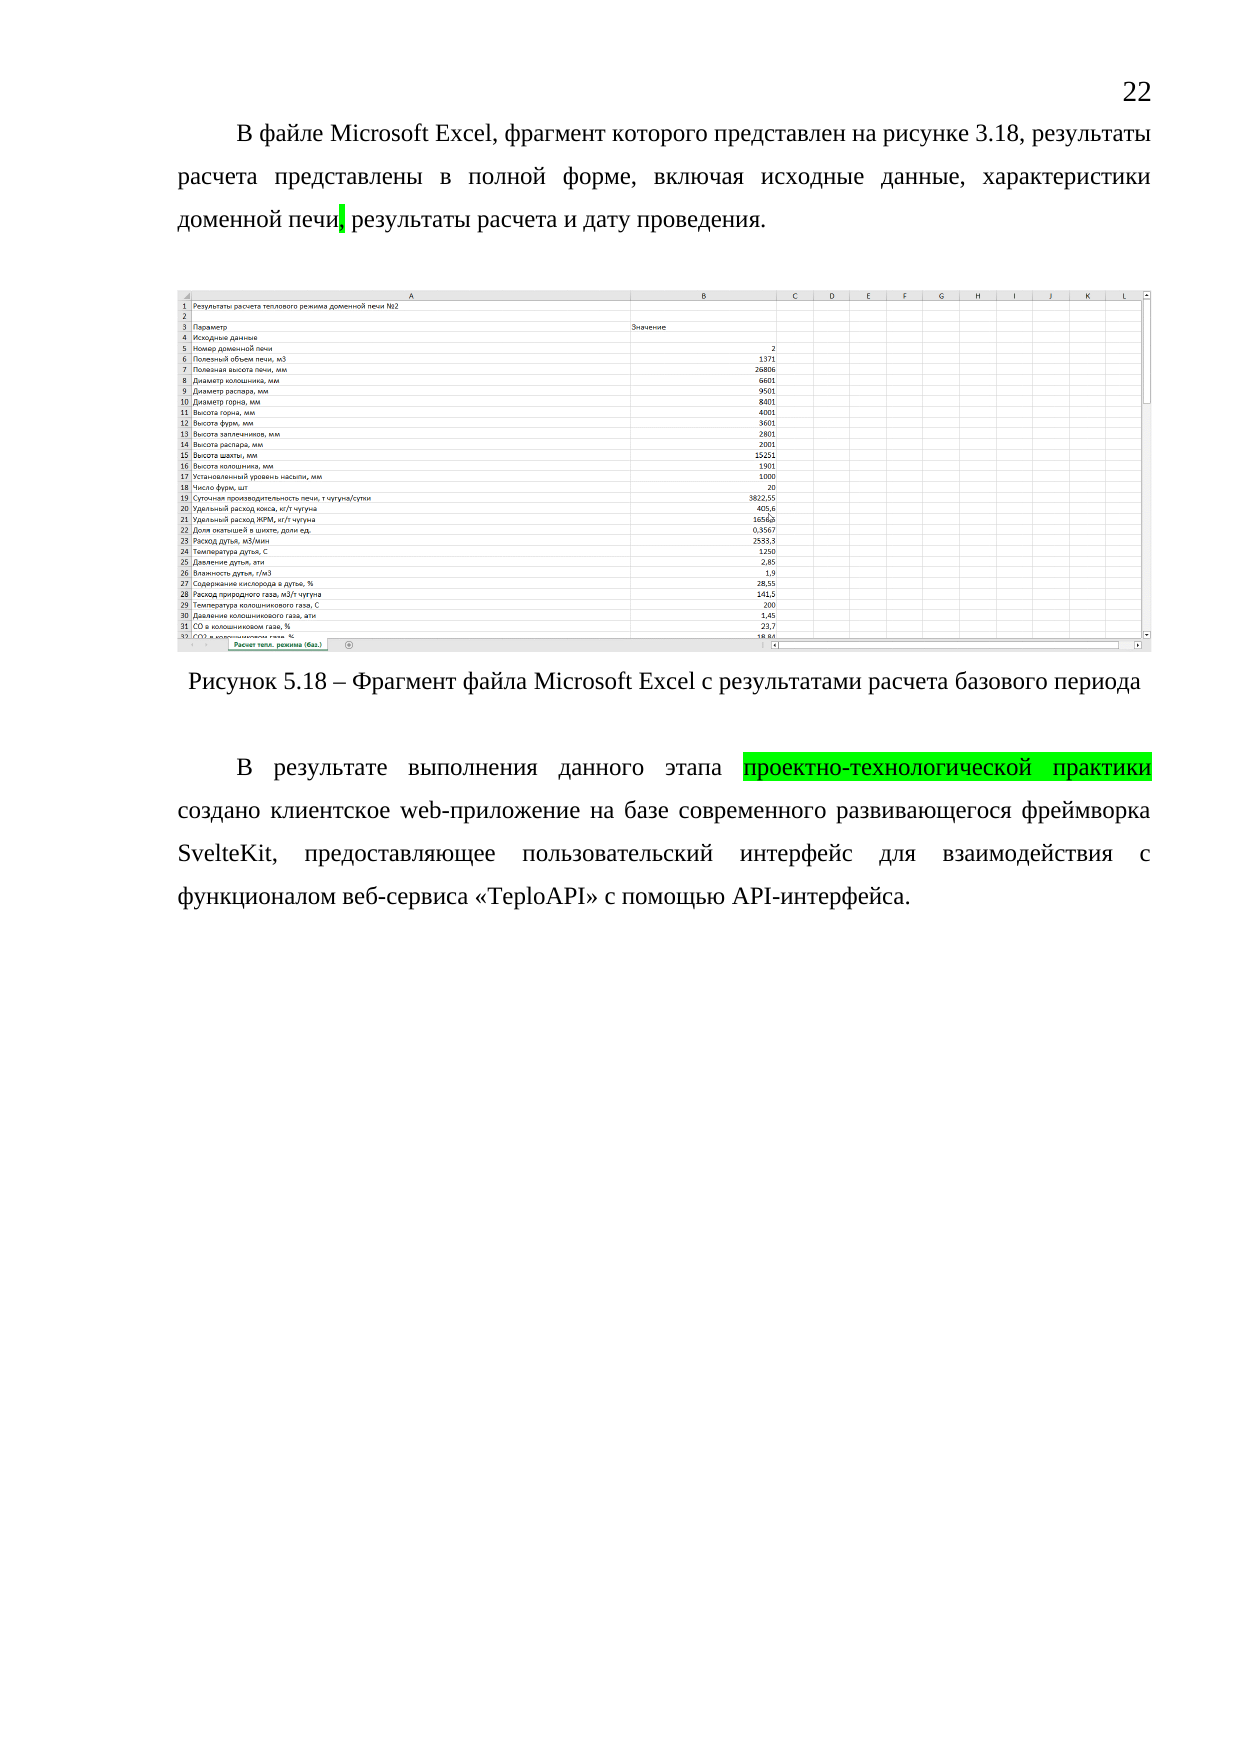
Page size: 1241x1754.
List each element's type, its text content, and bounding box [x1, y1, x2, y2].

text Рисунок 5.18 – Фрагмент файла Microsoft Excel с результатами расчета базового периода [177, 666, 1152, 694]
text В файле Microsoft Excel, фрагмент которого представлен на рисунке 3.18, результаты расчета представлены в полной форме, включая исходные данные, характеристики доменной печи, результаты расчета и дату проведения. [177, 118, 1152, 233]
text В результате выполнения данного этапа проектно-технологической практики создано клиентское web-приложение на базе современного развивающегося фреймворка SvelteKit, предоставляющее пользовательский интерфейс для взаимодействия с функционалом веб-сервиса «TeploAPI» с помощью API-интерфейса. [177, 752, 1152, 910]
picture [177, 290, 1152, 652]
